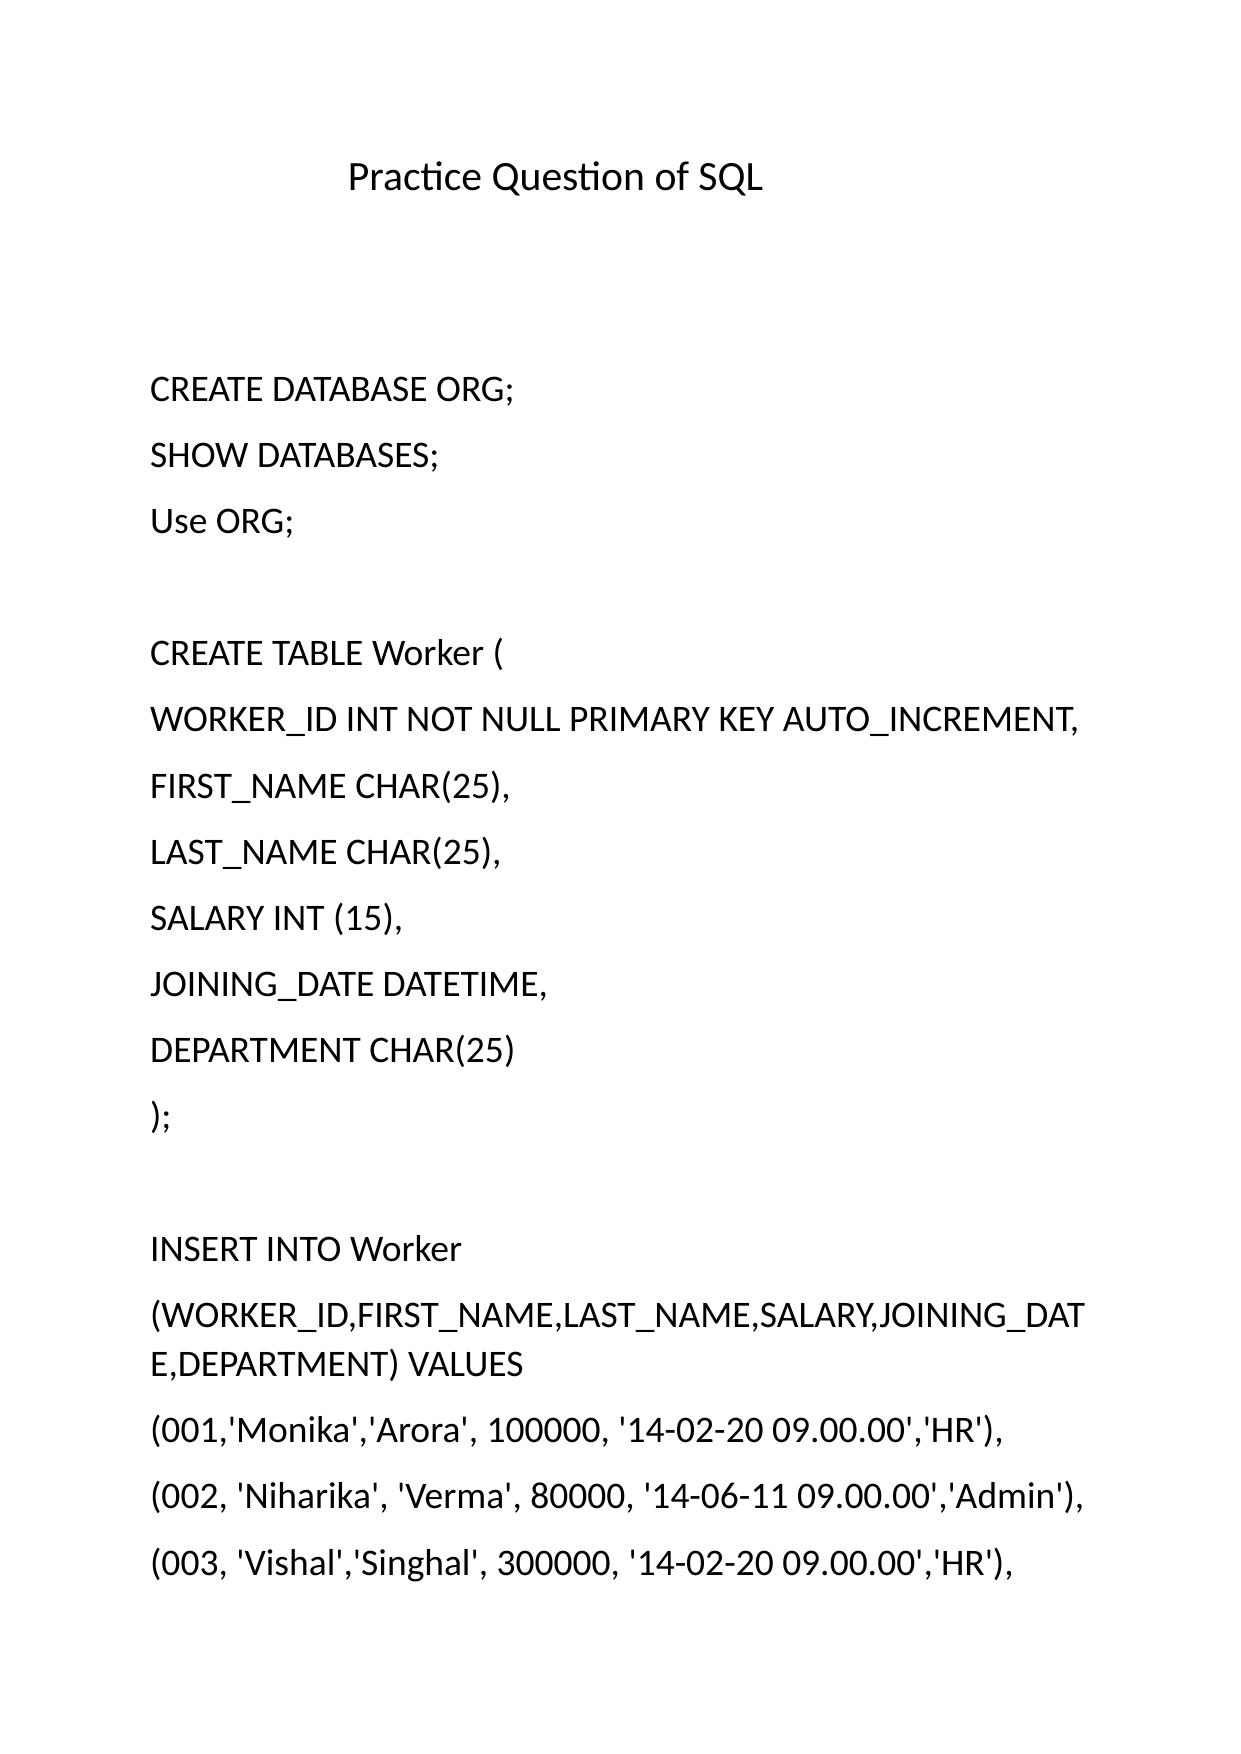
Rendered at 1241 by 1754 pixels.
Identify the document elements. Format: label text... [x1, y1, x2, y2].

text SALARY INT (15), [150, 894, 1090, 940]
text WORKER_ID INT NOT NULL PRIMARY KEY AUTO_INCREMENT, [150, 695, 1090, 741]
text ); [150, 1092, 1090, 1138]
text SHOW DATABASES; [150, 431, 1090, 477]
text INSERT INTO Worker [150, 1224, 1090, 1270]
text (002, 'Niharika', 'Verma', 80000, '14-06-11 09.00.00','Admin'), [150, 1472, 1090, 1518]
text LAST_NAME CHAR(25), [150, 828, 1090, 873]
text DEPARTMENT CHAR(25) [150, 1026, 1090, 1072]
text (001,'Monika','Arora', 100000, '14-02-20 09.00.00','HR'), [150, 1406, 1090, 1452]
text CREATE TABLE Worker ( [150, 629, 1090, 675]
text Practice Question of SQL [150, 150, 1090, 201]
text JOINING_DATE DATETIME, [150, 960, 1090, 1006]
text Use ORG; [150, 497, 1090, 543]
text CREATE DATABASE ORG; [150, 365, 1090, 411]
text FIRST_NAME CHAR(25), [150, 762, 1090, 807]
text (WORKER_ID,FIRST_NAME,LAST_NAME,SALARY,JOINING_DATE,DEPARTMENT) VALUES [150, 1291, 1090, 1386]
text (003, 'Vishal','Singhal', 300000, '14-02-20 09.00.00','HR'), [150, 1539, 1090, 1584]
